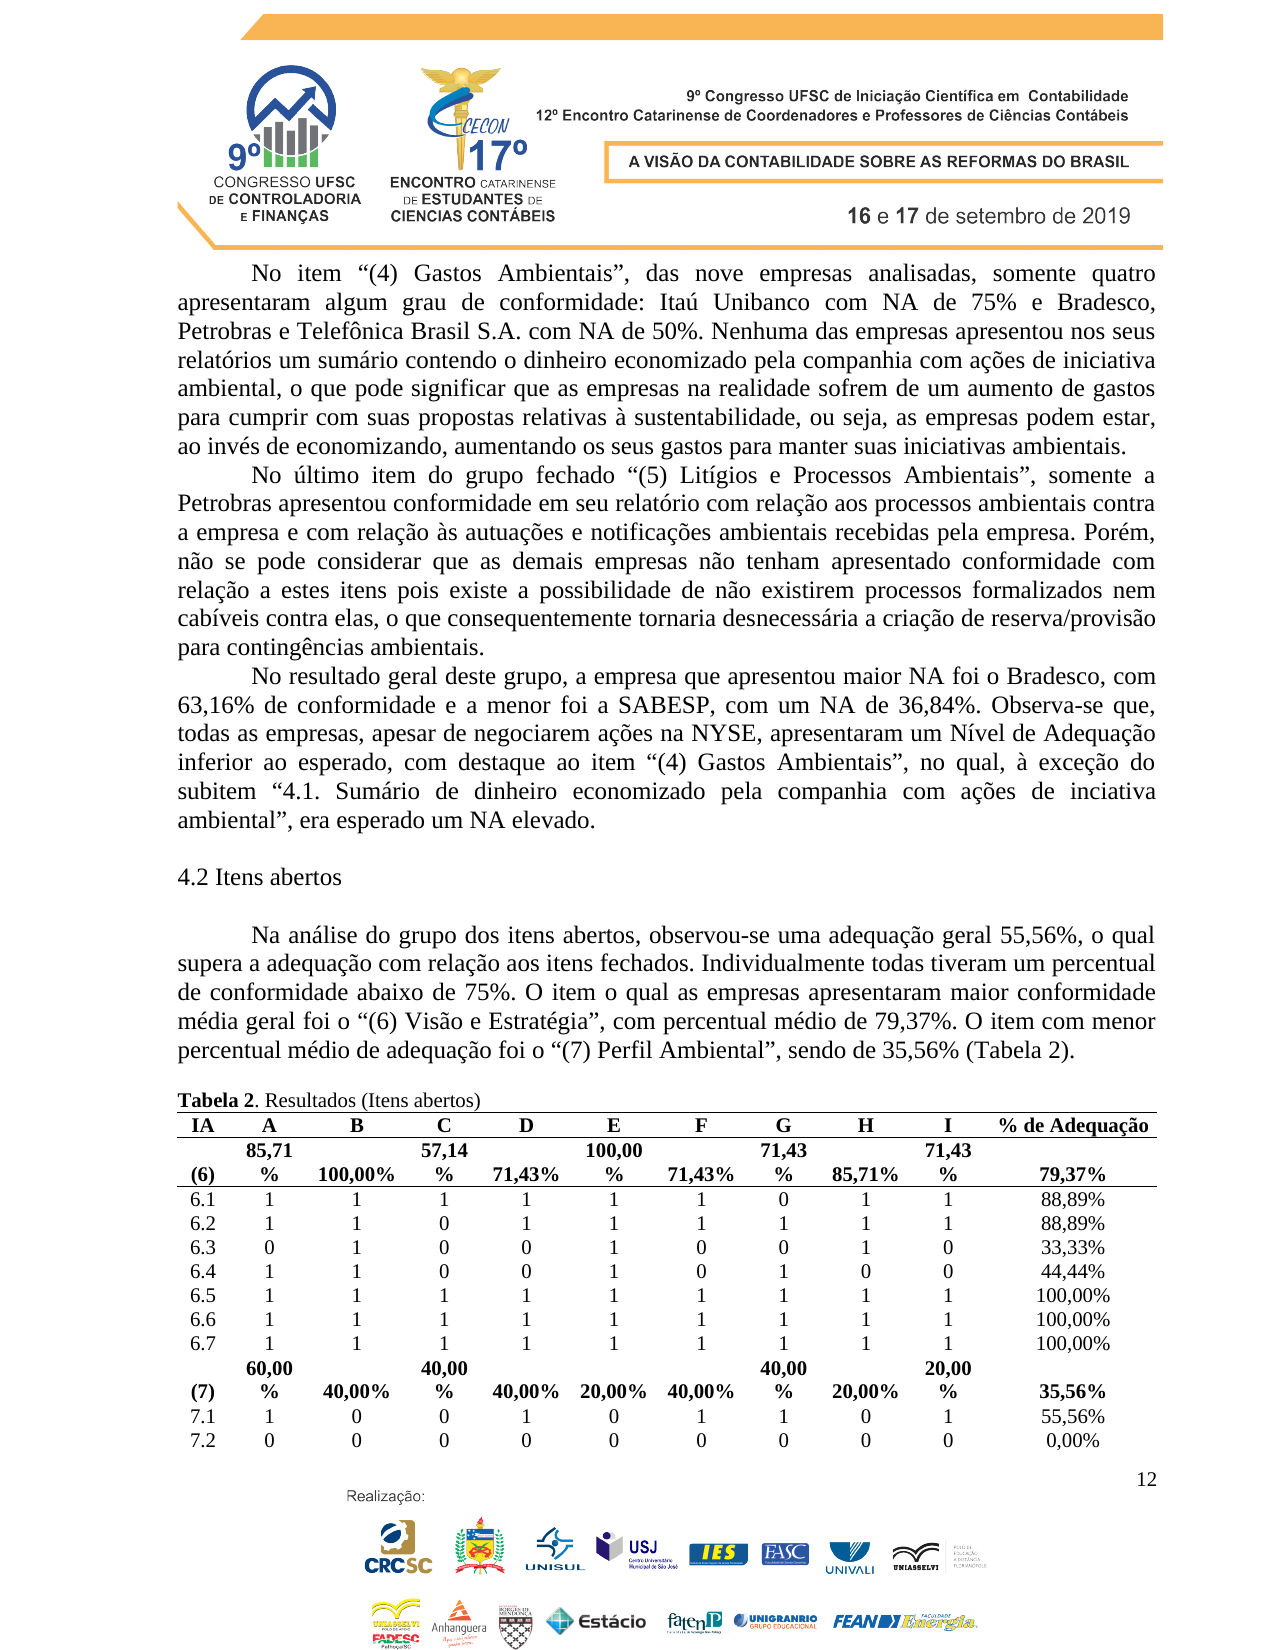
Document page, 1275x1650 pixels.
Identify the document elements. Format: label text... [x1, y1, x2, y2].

table_cell 1 [743, 1211, 824, 1235]
table_cell 0 [907, 1428, 989, 1452]
table_cell 1 [310, 1283, 403, 1307]
table_cell 1 [568, 1259, 660, 1283]
table_cell 0 [228, 1428, 310, 1452]
table_cell 71,43% [485, 1138, 567, 1186]
table_cell (7) [177, 1355, 228, 1403]
table_cell 0 [403, 1428, 485, 1452]
table_cell 71,43% [660, 1138, 742, 1186]
table_cell 0 [485, 1428, 567, 1452]
table_cell 1 [743, 1331, 824, 1355]
table_cell 0 [485, 1259, 567, 1283]
table_cell 40,00% [403, 1355, 485, 1403]
table_header D [485, 1113, 567, 1137]
table_header I [907, 1113, 989, 1137]
table_cell 1 [907, 1331, 989, 1355]
table_cell 71,43% [907, 1138, 989, 1186]
table_cell 79,37% [989, 1138, 1157, 1186]
table_cell 1 [485, 1283, 567, 1307]
table_cell 1 [485, 1187, 567, 1211]
table_cell 0 [660, 1235, 742, 1259]
text No último item do grupo fechado “(5) Litígios e Processos Ambientais”, somente a Petrobras apresentou conformidade em seu relatório com relação aos processos ambientais contra a empresa e com relação às autuações e notificações ambientais recebidas pela empresa. Porém, não se pode considerar que as demais empresas não tenham apresentado conformidade com relação a estes itens pois existe a possibilidade de não existirem processos formalizados nem cabíveis contra elas, o que consequentemente tornaria desnecessária a criação de reserva/provisão para contingências ambientais. [177, 460, 1157, 661]
table_cell 1 [660, 1211, 742, 1235]
table_cell 1 [485, 1307, 567, 1331]
table_cell 1 [743, 1259, 824, 1283]
table_cell 100,00% [989, 1307, 1157, 1331]
table_cell 100,00% [989, 1331, 1157, 1355]
table_cell 1 [825, 1211, 907, 1235]
table_cell 0 [743, 1428, 824, 1452]
table_cell 100,00% [989, 1283, 1157, 1307]
table_cell 44,44% [989, 1259, 1157, 1283]
table_cell 1 [403, 1187, 485, 1211]
table_cell 1 [660, 1404, 742, 1428]
text No resultado geral deste grupo, a empresa que apresentou maior NA foi o Bradesco, com 63,16% de conformidade e a menor foi a SABESP, com um NA de 36,84%. Observa-se que, todas as empresas, apesar de negociarem ações na NYSE, apresentaram um Nível de Adequação inferior ao esperado, com destaque ao item “(4) Gastos Ambientais”, no qual, à exceção do subitem “4.1. Sumário de dinheiro economizado pela companhia com ações de inciativa ambiental”, era esperado um NA elevado. [177, 661, 1157, 833]
table_cell 1 [485, 1211, 567, 1235]
table_cell 1 [310, 1235, 403, 1259]
table_cell 7.1 [177, 1404, 228, 1428]
table_cell (6) [177, 1138, 228, 1186]
table_header B [310, 1113, 403, 1137]
table_cell 1 [660, 1283, 742, 1307]
table_header A [228, 1113, 310, 1137]
table_cell 1 [907, 1404, 989, 1428]
table_cell 1 [228, 1283, 310, 1307]
text Tabela 2. Resultados (Itens abertos) [177, 1088, 1157, 1112]
table_cell 6.6 [177, 1307, 228, 1331]
table_header G [743, 1113, 824, 1137]
table_cell 1 [228, 1307, 310, 1331]
table_cell 20,00% [907, 1355, 989, 1403]
table_cell 1 [228, 1259, 310, 1283]
table_cell 1 [825, 1187, 907, 1211]
table_cell 40,00% [310, 1355, 403, 1403]
table_cell 1 [568, 1235, 660, 1259]
table_cell 7.2 [177, 1428, 228, 1452]
table_header % de Adequação [989, 1113, 1157, 1137]
table_cell 20,00% [568, 1355, 660, 1403]
table_cell 1 [660, 1307, 742, 1331]
table_cell 1 [660, 1187, 742, 1211]
table_cell 1 [310, 1259, 403, 1283]
table_cell 1 [228, 1331, 310, 1355]
table_cell 1 [485, 1331, 567, 1355]
table_cell 1 [907, 1211, 989, 1235]
table_cell 0 [907, 1259, 989, 1283]
table_cell 6.2 [177, 1211, 228, 1235]
table_cell 1 [568, 1187, 660, 1211]
table_cell 0 [310, 1428, 403, 1452]
table_cell 55,56% [989, 1404, 1157, 1428]
table_cell 0 [228, 1235, 310, 1259]
table_cell 100,00% [568, 1138, 660, 1186]
table_cell 1 [825, 1307, 907, 1331]
table_cell 40,00% [485, 1355, 567, 1403]
table_cell 1 [403, 1331, 485, 1355]
table_header E [568, 1113, 660, 1137]
table_cell 0 [310, 1404, 403, 1428]
table_cell 33,33% [989, 1235, 1157, 1259]
picture [177, 14, 1164, 259]
table_cell 0,00% [989, 1428, 1157, 1452]
table_header F [660, 1113, 742, 1137]
table_cell 1 [403, 1307, 485, 1331]
table_cell 71,43% [743, 1138, 824, 1186]
table_cell 6.3 [177, 1235, 228, 1259]
picture [347, 1490, 987, 1650]
text 4.2 Itens abertos [177, 862, 1157, 891]
table_cell 0 [825, 1404, 907, 1428]
table_cell 0 [485, 1235, 567, 1259]
table_cell 1 [743, 1404, 824, 1428]
table_cell 1 [825, 1283, 907, 1307]
table_cell 85,71% [825, 1138, 907, 1186]
table_cell 1 [825, 1331, 907, 1355]
table_cell 1 [310, 1187, 403, 1211]
table_cell 1 [485, 1404, 567, 1428]
table_cell 6.5 [177, 1283, 228, 1307]
text Na análise do grupo dos itens abertos, observou-se uma adequação geral 55,56%, o qual supera a adequação com relação aos itens fechados. Individualmente todas tiveram um percentual de conformidade abaixo de 75%. O item o qual as empresas apresentaram maior conformidade média geral foi o “(6) Visão e Estratégia”, com percentual médio de 79,37%. O item com menor percentual médio de adequação foi o “(7) Perfil Ambiental”, sendo de 35,56% (Tabela 2). [177, 920, 1157, 1063]
table_cell 40,00% [743, 1355, 824, 1403]
table_cell 1 [403, 1283, 485, 1307]
table_cell 0 [825, 1428, 907, 1452]
table_cell 1 [568, 1331, 660, 1355]
text No item “(4) Gastos Ambientais”, das nove empresas analisadas, somente quatro apresentaram algum grau de conformidade: Itaú Unibanco com NA de 75% e Bradesco, Petrobras e Telefônica Brasil S.A. com NA de 50%. Nenhuma das empresas apresentou nos seus relatórios um sumário contendo o dinheiro economizado pela companhia com ações de iniciativa ambiental, o que pode significar que as empresas na realidade sofrem de um aumento de gastos para cumprir com suas propostas relativas à sustentabilidade, ou seja, as empresas podem estar, ao invés de economizando, aumentando os seus gastos para manter suas iniciativas ambientais. [177, 259, 1157, 460]
table_cell 6.1 [177, 1187, 228, 1211]
table_cell 1 [310, 1211, 403, 1235]
table_cell 60,00% [228, 1355, 310, 1403]
table_cell 35,56% [989, 1355, 1157, 1403]
table_cell 0 [825, 1259, 907, 1283]
table_cell 1 [310, 1307, 403, 1331]
table_cell 6.4 [177, 1259, 228, 1283]
table_cell 88,89% [989, 1211, 1157, 1235]
table_cell 40,00% [660, 1355, 742, 1403]
table_cell 1 [568, 1307, 660, 1331]
table_cell 1 [310, 1331, 403, 1355]
table_cell 88,89% [989, 1187, 1157, 1211]
table_cell 0 [660, 1259, 742, 1283]
table_cell 0 [743, 1187, 824, 1211]
table_cell 57,14% [403, 1138, 485, 1186]
table_cell 1 [228, 1211, 310, 1235]
table_cell 1 [228, 1187, 310, 1211]
table_cell 1 [568, 1211, 660, 1235]
table_cell 1 [743, 1283, 824, 1307]
table_cell 1 [825, 1235, 907, 1259]
table_cell 0 [568, 1428, 660, 1452]
table_cell 0 [403, 1404, 485, 1428]
table_cell 0 [403, 1259, 485, 1283]
table_cell 1 [907, 1187, 989, 1211]
table_header C [403, 1113, 485, 1137]
table_cell 20,00% [825, 1355, 907, 1403]
table_cell 100,00% [310, 1138, 403, 1186]
table_cell 1 [907, 1283, 989, 1307]
table_cell 1 [907, 1307, 989, 1331]
table_header IA [177, 1113, 228, 1137]
table_cell 0 [568, 1404, 660, 1428]
table_cell 1 [228, 1404, 310, 1428]
table_cell 0 [743, 1235, 824, 1259]
table_cell 0 [403, 1235, 485, 1259]
table_cell 0 [403, 1211, 485, 1235]
table_header H [825, 1113, 907, 1137]
table_cell 1 [743, 1307, 824, 1331]
table_cell 85,71% [228, 1138, 310, 1186]
table_cell 1 [660, 1331, 742, 1355]
table_cell 0 [660, 1428, 742, 1452]
table_cell 6.7 [177, 1331, 228, 1355]
table_cell 0 [907, 1235, 989, 1259]
table_cell 1 [568, 1283, 660, 1307]
